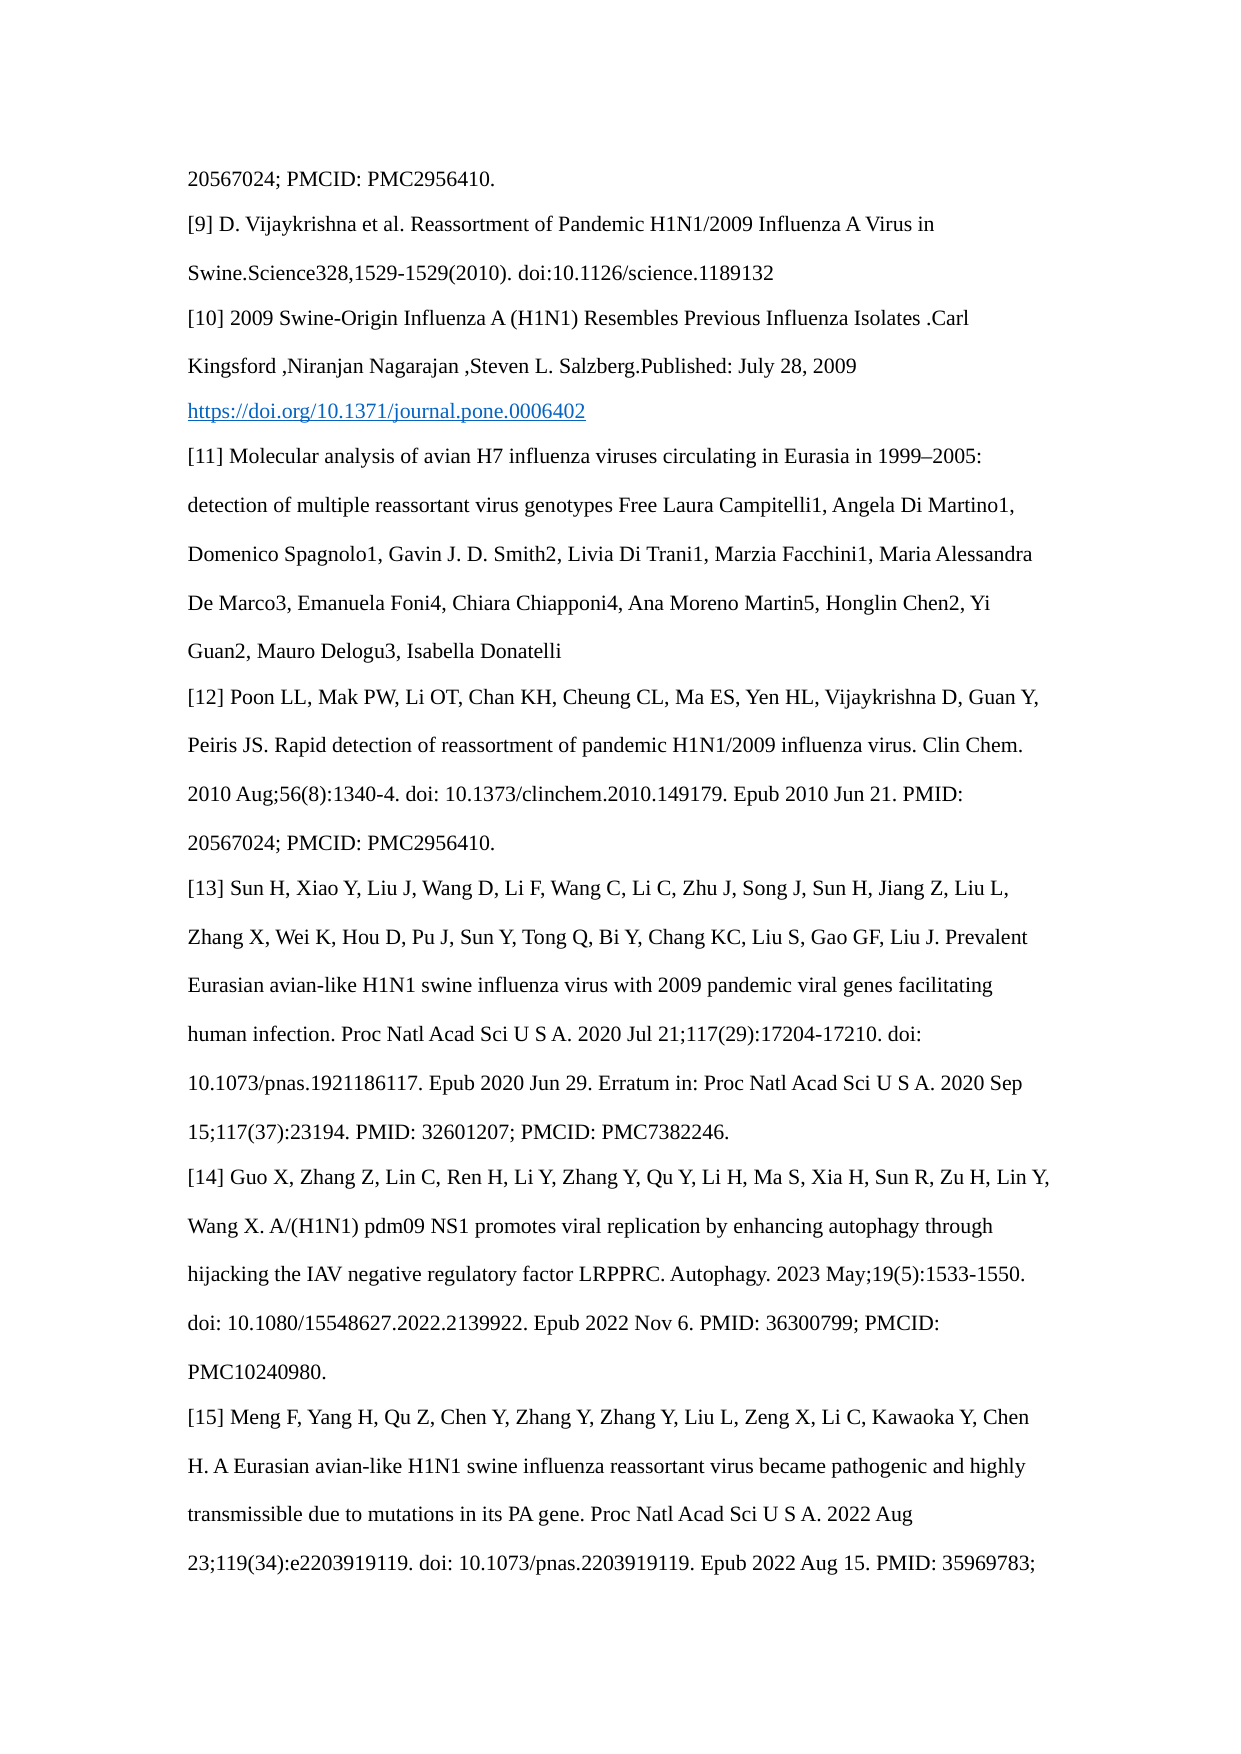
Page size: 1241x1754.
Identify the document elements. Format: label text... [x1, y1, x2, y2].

text https://doi.org/10.1371/journal.pone.0006402 [187, 395, 1053, 427]
text [10] 2009 Swine-Origin Influenza A (H1N1) Resembles Previous Influenza Isolates .Carl Kingsford ,Niranjan Nagarajan ,Steven L. Salzberg.Published: July 28, 2009 [187, 301, 1053, 382]
text [9] D. Vijaykrishna et al. Reassortment of Pandemic H1N1/2009 Influenza A Virus in Swine.Science328,1529-1529(2010). doi:10.1126/science.1189132 [187, 207, 1053, 288]
text [14] Guo X, Zhang Z, Lin C, Ren H, Li Y, Zhang Y, Qu Y, Li H, Ma S, Xia H, Sun R, Zu H, Lin Y, Wang X. A/(H1N1) pdm09 NS1 promotes viral replication by enhancing autophagy through hijacking the IAV negative regulatory factor LRPPRC. Autophagy. 2023 May;19(5):1533-1550. doi: 10.1080/15548627.2022.2139922. Epub 2022 Nov 6. PMID: 36300799; PMCID: PMC10240980. [187, 1160, 1053, 1388]
text [13] Sun H, Xiao Y, Liu J, Wang D, Li F, Wang C, Li C, Zhu J, Song J, Sun H, Jiang Z, Liu L, Zhang X, Wei K, Hou D, Pu J, Sun Y, Tong Q, Bi Y, Chang KC, Liu S, Gao GF, Liu J. Prevalent Eurasian avian-like H1N1 swine influenza virus with 2009 pandemic viral genes facilitating human infection. Proc Natl Acad Sci U S A. 2020 Jul 21;117(29):17204-17210. doi: 10.1073/pnas.1921186117. Epub 2020 Jun 29. Erratum in: Proc Natl Acad Sci U S A. 2020 Sep 15;117(37):23194. PMID: 32601207; PMCID: PMC7382246. [187, 871, 1053, 1148]
text [12] Poon LL, Mak PW, Li OT, Chan KH, Cheung CL, Ma ES, Yen HL, Vijaykrishna D, Guan Y, Peiris JS. Rapid detection of reassortment of pandemic H1N1/2009 influenza virus. Clin Chem. 2010 Aug;56(8):1340-4. doi: 10.1373/clinchem.2010.149179. Epub 2010 Jun 21. PMID: 20567024; PMCID: PMC2956410. [187, 680, 1053, 859]
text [187, 162, 1053, 194]
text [187, 1400, 1053, 1579]
text [11] Molecular analysis of avian H7 influenza viruses circulating in Eurasia in 1999–2005: detection of multiple reassortant virus genotypes Free Laura Campitelli1, Angela Di Martino1, Domenico Spagnolo1, Gavin J. D. Smith2, Livia Di Trani1, Marzia Facchini1, Maria Alessandra De Marco3, Emanuela Foni4, Chiara Chiapponi4, Ana Moreno Martin5, Honglin Chen2, Yi Guan2, Mauro Delogu3, Isabella Donatelli [187, 440, 1053, 667]
